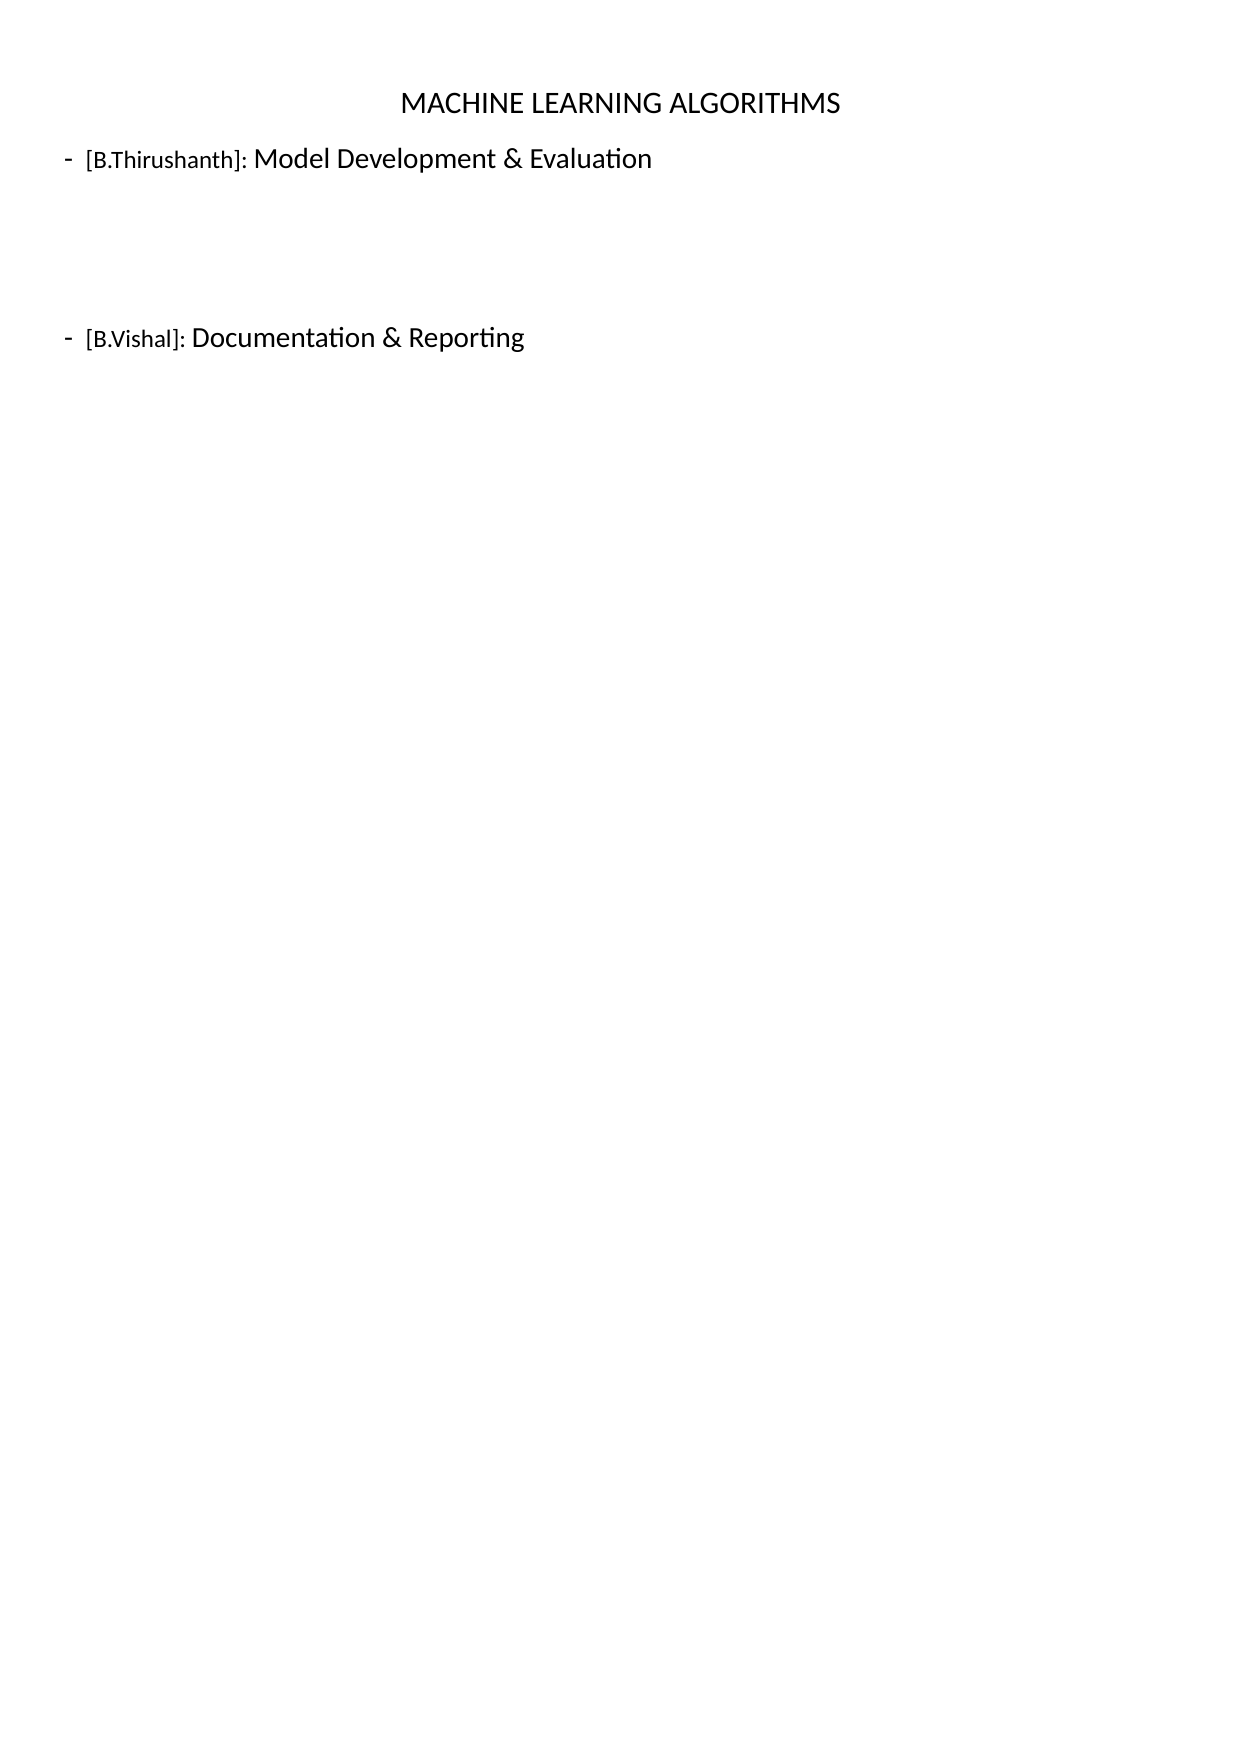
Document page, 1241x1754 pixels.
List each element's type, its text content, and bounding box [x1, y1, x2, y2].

list [B.Vishal]: Documentation & Reporting [64, 319, 1176, 355]
list [B.Thirushanth]: Model Development & Evaluation [64, 140, 1176, 176]
